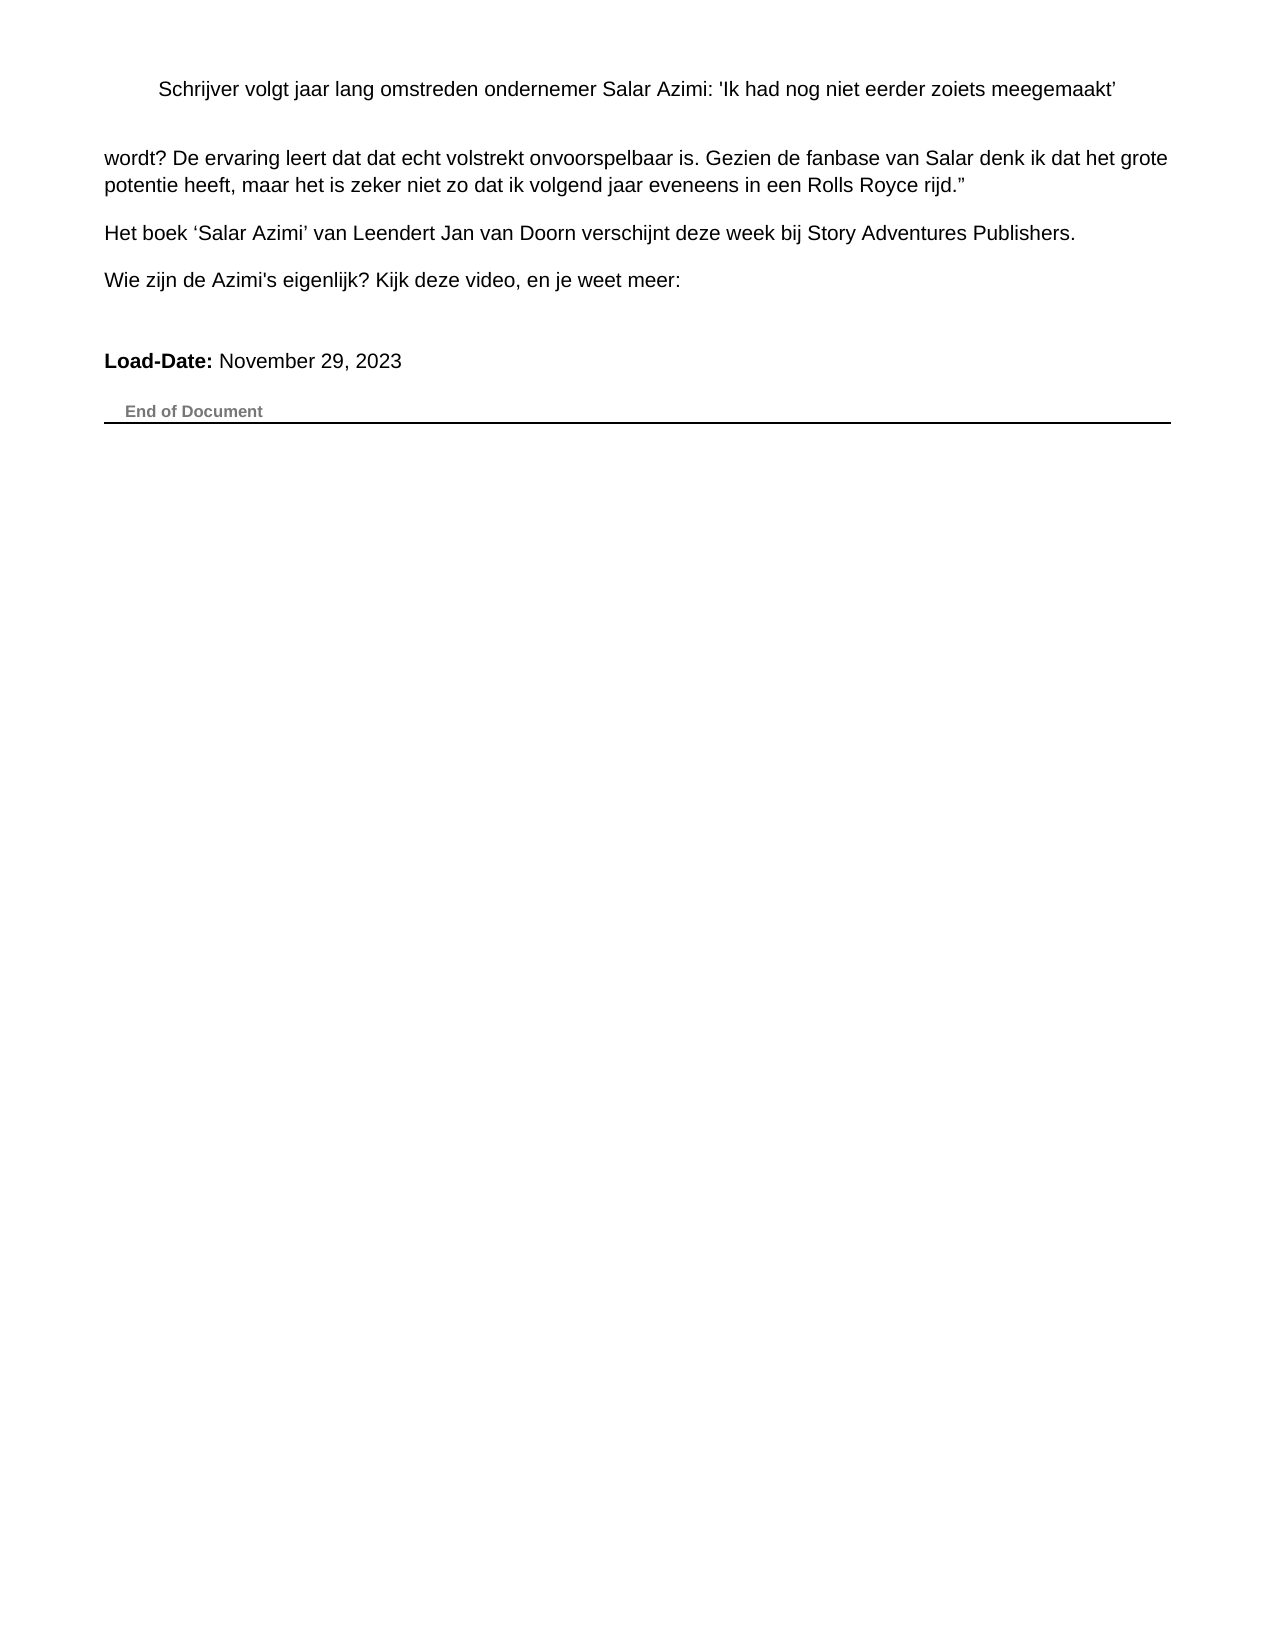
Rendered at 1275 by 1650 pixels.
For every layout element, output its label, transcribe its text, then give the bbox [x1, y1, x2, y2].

text Load-Date: November 29, 2023 [104, 317, 1171, 373]
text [104, 142, 1171, 196]
text Wie zijn de Azimi's eigenlijk? Kijk deze video, en je weet meer: [104, 265, 1171, 292]
text Het boek ‘Salar Azimi’ van Leendert Jan van Doorn verschijnt deze week bij Story Adventures Publishers. [104, 217, 1171, 244]
text End of Document [125, 402, 1171, 421]
